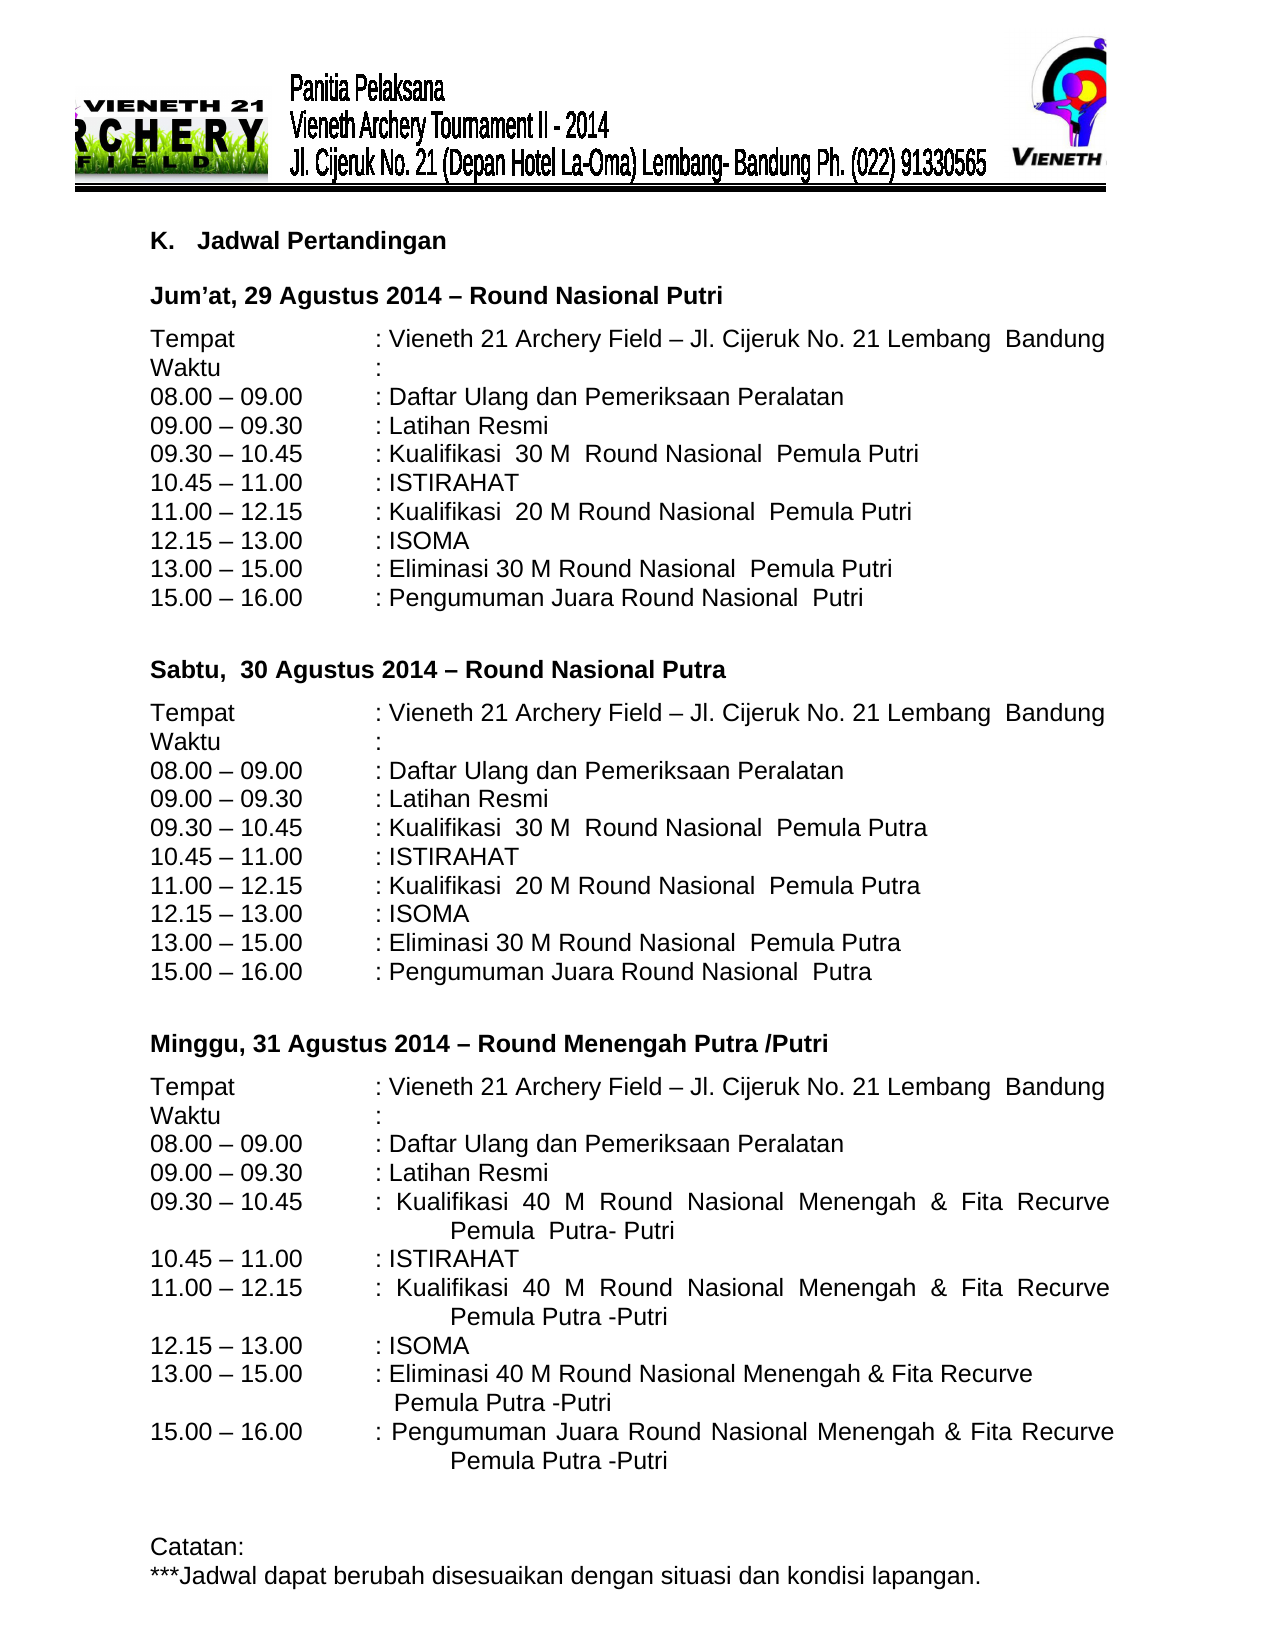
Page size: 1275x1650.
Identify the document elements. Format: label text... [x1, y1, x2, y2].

text 08.00 – 09.00 : Daftar Ulang dan Pemeriksaan Peralatan [150, 1129, 1125, 1158]
text 13.00 – 15.00 : Eliminasi 30 M Round Nasional Pemula Putra [150, 928, 1125, 957]
picture [75, 86, 272, 183]
text 09.30 – 10.45 : Kualifikasi 40 M Round Nasional Menengah & Fita Recurve Pemula Putra- Putri [150, 1187, 1125, 1244]
text 09.00 – 09.30 : Latihan Resmi [150, 1158, 1125, 1187]
text 10.45 – 11.00 : ISTIRAHAT [150, 468, 1125, 497]
text 08.00 – 09.00 : Daftar Ulang dan Pemeriksaan Peralatan [150, 382, 1125, 411]
text 09.30 – 10.45 : Kualifikasi 30 M Round Nasional Pemula Putri [150, 439, 1125, 468]
text 09.30 – 10.45 : Kualifikasi 30 M Round Nasional Pemula Putra [150, 813, 1125, 842]
text 09.00 – 09.30 : Latihan Resmi [150, 411, 1125, 439]
picture [1004, 28, 1107, 183]
text Sabtu, 30 Agustus 2014 – Round Nasional Putra [150, 655, 1125, 684]
text Tempat : Vieneth 21 Archery Field – Jl. Cijeruk No. 21 Lembang Bandung [150, 1072, 1125, 1101]
text 10.45 – 11.00 : ISTIRAHAT [150, 842, 1125, 871]
text 11.00 – 12.15 : Kualifikasi 20 M Round Nasional Pemula Putra [150, 871, 1125, 899]
text Tempat : Vieneth 21 Archery Field – Jl. Cijeruk No. 21 Lembang Bandung [150, 698, 1125, 727]
text 08.00 – 09.00 : Daftar Ulang dan Pemeriksaan Peralatan [150, 756, 1125, 784]
text Minggu, 31 Agustus 2014 – Round Menengah Putra /Putri [150, 1029, 1125, 1057]
text 12.15 – 13.00 : ISOMA [150, 526, 1125, 554]
text 10.45 – 11.00 : ISTIRAHAT [150, 1244, 1125, 1273]
text 15.00 – 16.00 : Pengumuman Juara Round Nasional Putri [150, 583, 1125, 612]
text 15.00 – 16.00 : Pengumuman Juara Round Nasional Putra [150, 957, 1125, 986]
text 11.00 – 12.15 : Kualifikasi 40 M Round Nasional Menengah & Fita Recurve Pemula Putra -Putri [150, 1273, 1125, 1331]
text 09.00 – 09.30 : Latihan Resmi [150, 784, 1125, 813]
text 11.00 – 12.15 : Kualifikasi 20 M Round Nasional Pemula Putri [150, 497, 1125, 526]
text Waktu : [150, 353, 1125, 382]
text Tempat : Vieneth 21 Archery Field – Jl. Cijeruk No. 21 Lembang Bandung [150, 324, 1125, 353]
text 12.15 – 13.00 : ISOMA [150, 1331, 1125, 1359]
text 12.15 – 13.00 : ISOMA [150, 899, 1125, 928]
text Waktu : [150, 727, 1125, 756]
list Jadwal Pertandingan [150, 226, 1125, 254]
text ***Jadwal dapat berubah disesuaikan dengan situasi dan kondisi lapangan. [150, 1561, 1125, 1589]
text Catatan: [150, 1532, 1125, 1561]
text 13.00 – 15.00 : Eliminasi 30 M Round Nasional Pemula Putri [150, 554, 1125, 583]
text Waktu : [150, 1101, 1125, 1129]
text 15.00 – 16.00 : Pengumuman Juara Round Nasional Menengah & Fita Recurve Pemula Putra -Putri [150, 1417, 1125, 1474]
text 13.00 – 15.00 : Eliminasi 40 M Round Nasional Menengah & Fita Recurve Pemula Putra -Putri [150, 1359, 1125, 1417]
text Jum’at, 29 Agustus 2014 – Round Nasional Putri [150, 281, 1125, 310]
